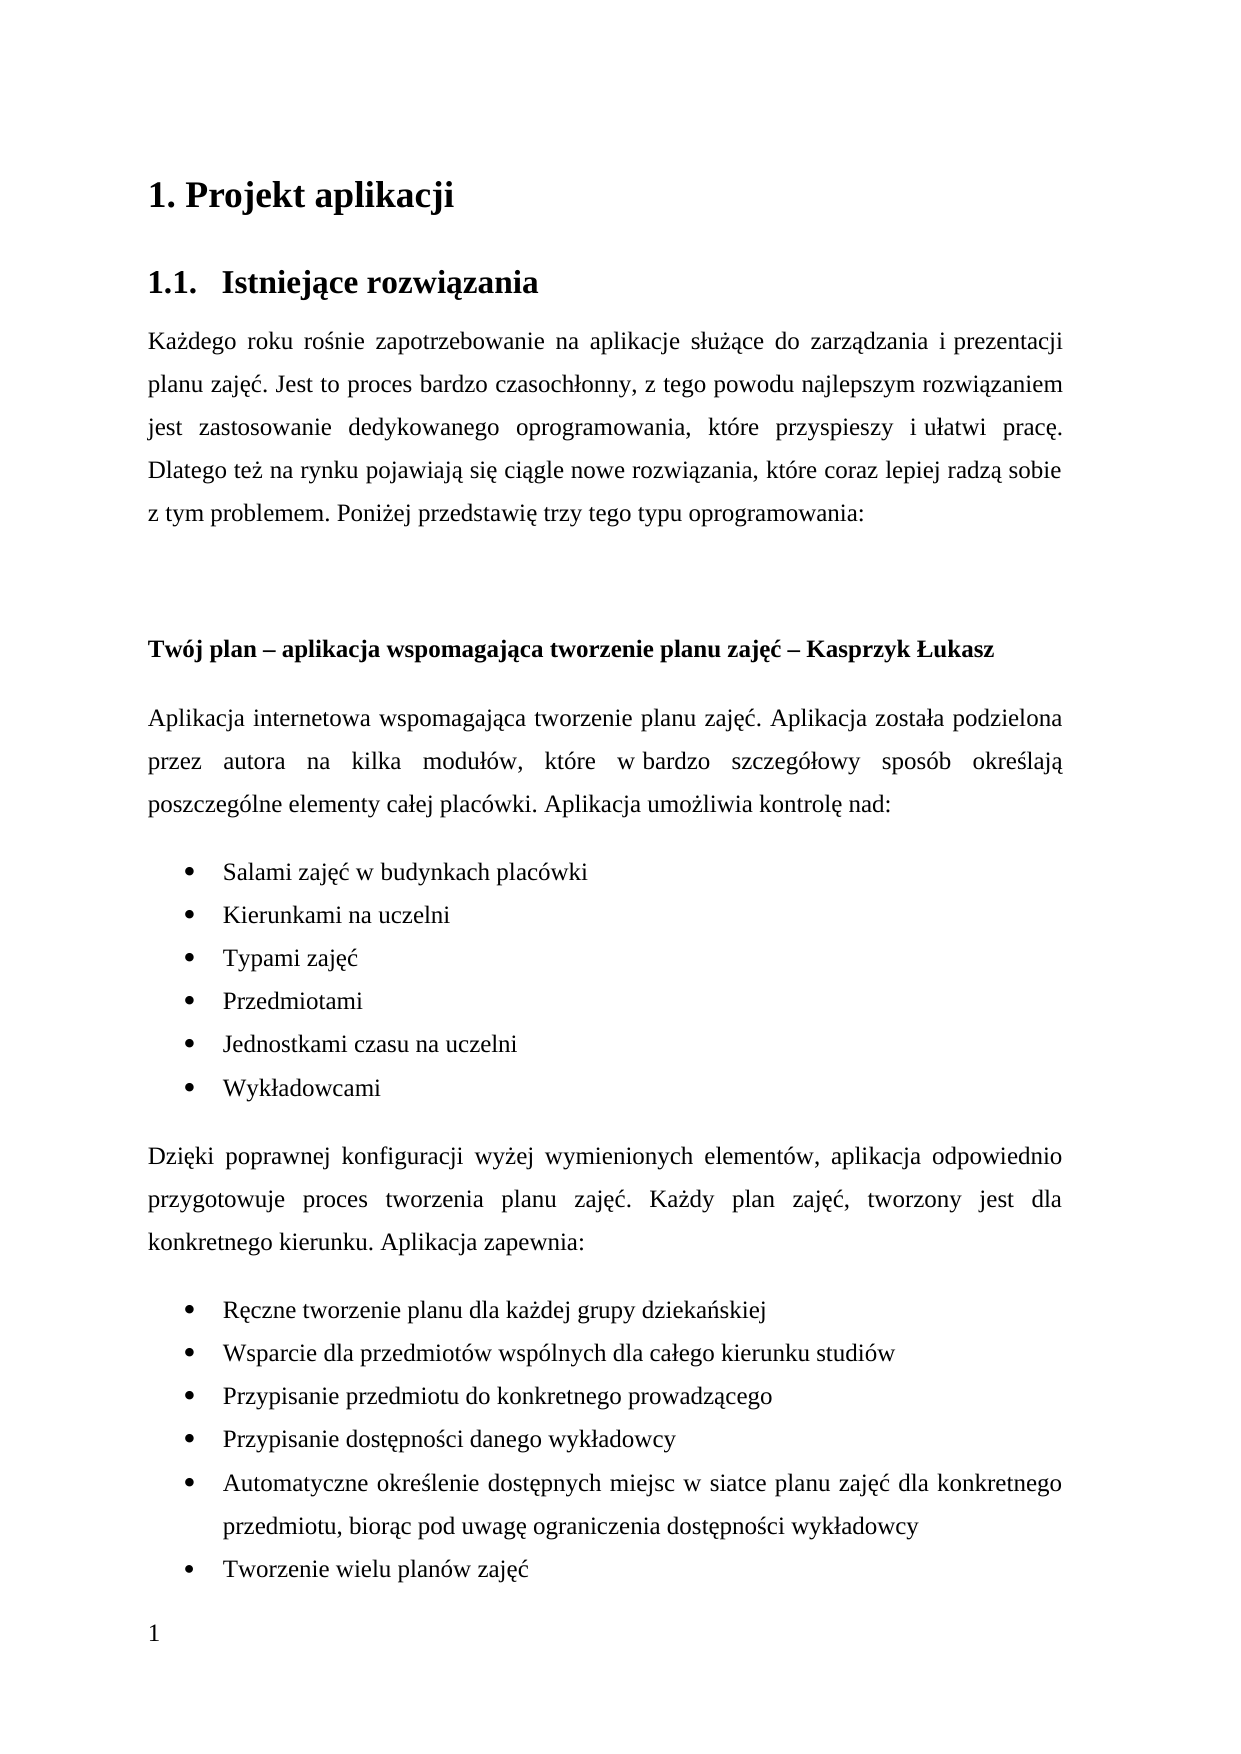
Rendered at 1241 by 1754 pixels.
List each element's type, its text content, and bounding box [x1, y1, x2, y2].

subtitle Projekt aplikacji [148, 173, 1063, 216]
list Jednostkami czasu na uczelni [185, 1029, 1063, 1058]
text Twój plan – aplikacja wspomagająca tworzenie planu zajęć – Kasprzyk Łukasz [148, 634, 1063, 663]
list Automatyczne określenie dostępnych miejsc w siatce planu zajęć dla konkretnego przedmiotu, biorąc pod uwagę ograniczenia dostępności wykładowcy [185, 1468, 1063, 1539]
subtitle Istniejące rozwiązania [147, 262, 1063, 301]
list Salami zajęć w budynkach placówki [185, 857, 1063, 886]
list Kierunkami na uczelni [185, 900, 1063, 929]
text Każdego roku rośnie zapotrzebowanie na aplikacje służące do zarządzania i prezentacji planu zajęć. Jest to proces bardzo czasochłonny, z tego powodu najlepszym rozwiązaniem jest zastosowanie dedykowanego oprogramowania, które przyspieszy i ułatwi pracę. Dlatego też na rynku pojawiają się ciągle nowe rozwiązania, które coraz lepiej radzą sobie z tym problemem. Poniżej przedstawię trzy tego typu oprogramowania: [148, 326, 1063, 527]
list Typami zajęć [185, 943, 1063, 972]
list Wsparcie dla przedmiotów wspólnych dla całego kierunku studiów [185, 1338, 1063, 1367]
text Dzięki poprawnej konfiguracji wyżej wymienionych elementów, aplikacja odpowiednio przygotowuje proces tworzenia planu zajęć. Każdy plan zajęć, tworzony jest dla konkretnego kierunku. Aplikacja zapewnia: [148, 1141, 1063, 1256]
list Przypisanie przedmiotu do konkretnego prowadzącego [185, 1381, 1063, 1410]
list Wykładowcami [185, 1073, 1063, 1101]
list Przypisanie dostępności danego wykładowcy [185, 1424, 1063, 1453]
list Tworzenie wielu planów zajęć [185, 1554, 1063, 1583]
list Ręczne tworzenie planu dla każdej grupy dziekańskiej [185, 1295, 1063, 1324]
list Przedmiotami [185, 986, 1063, 1015]
text Aplikacja internetowa wspomagająca tworzenie planu zajęć. Aplikacja została podzielona przez autora na kilka modułów, które w bardzo szczegółowy sposób określają poszczególne elementy całej placówki. Aplikacja umożliwia kontrolę nad: [148, 703, 1063, 818]
